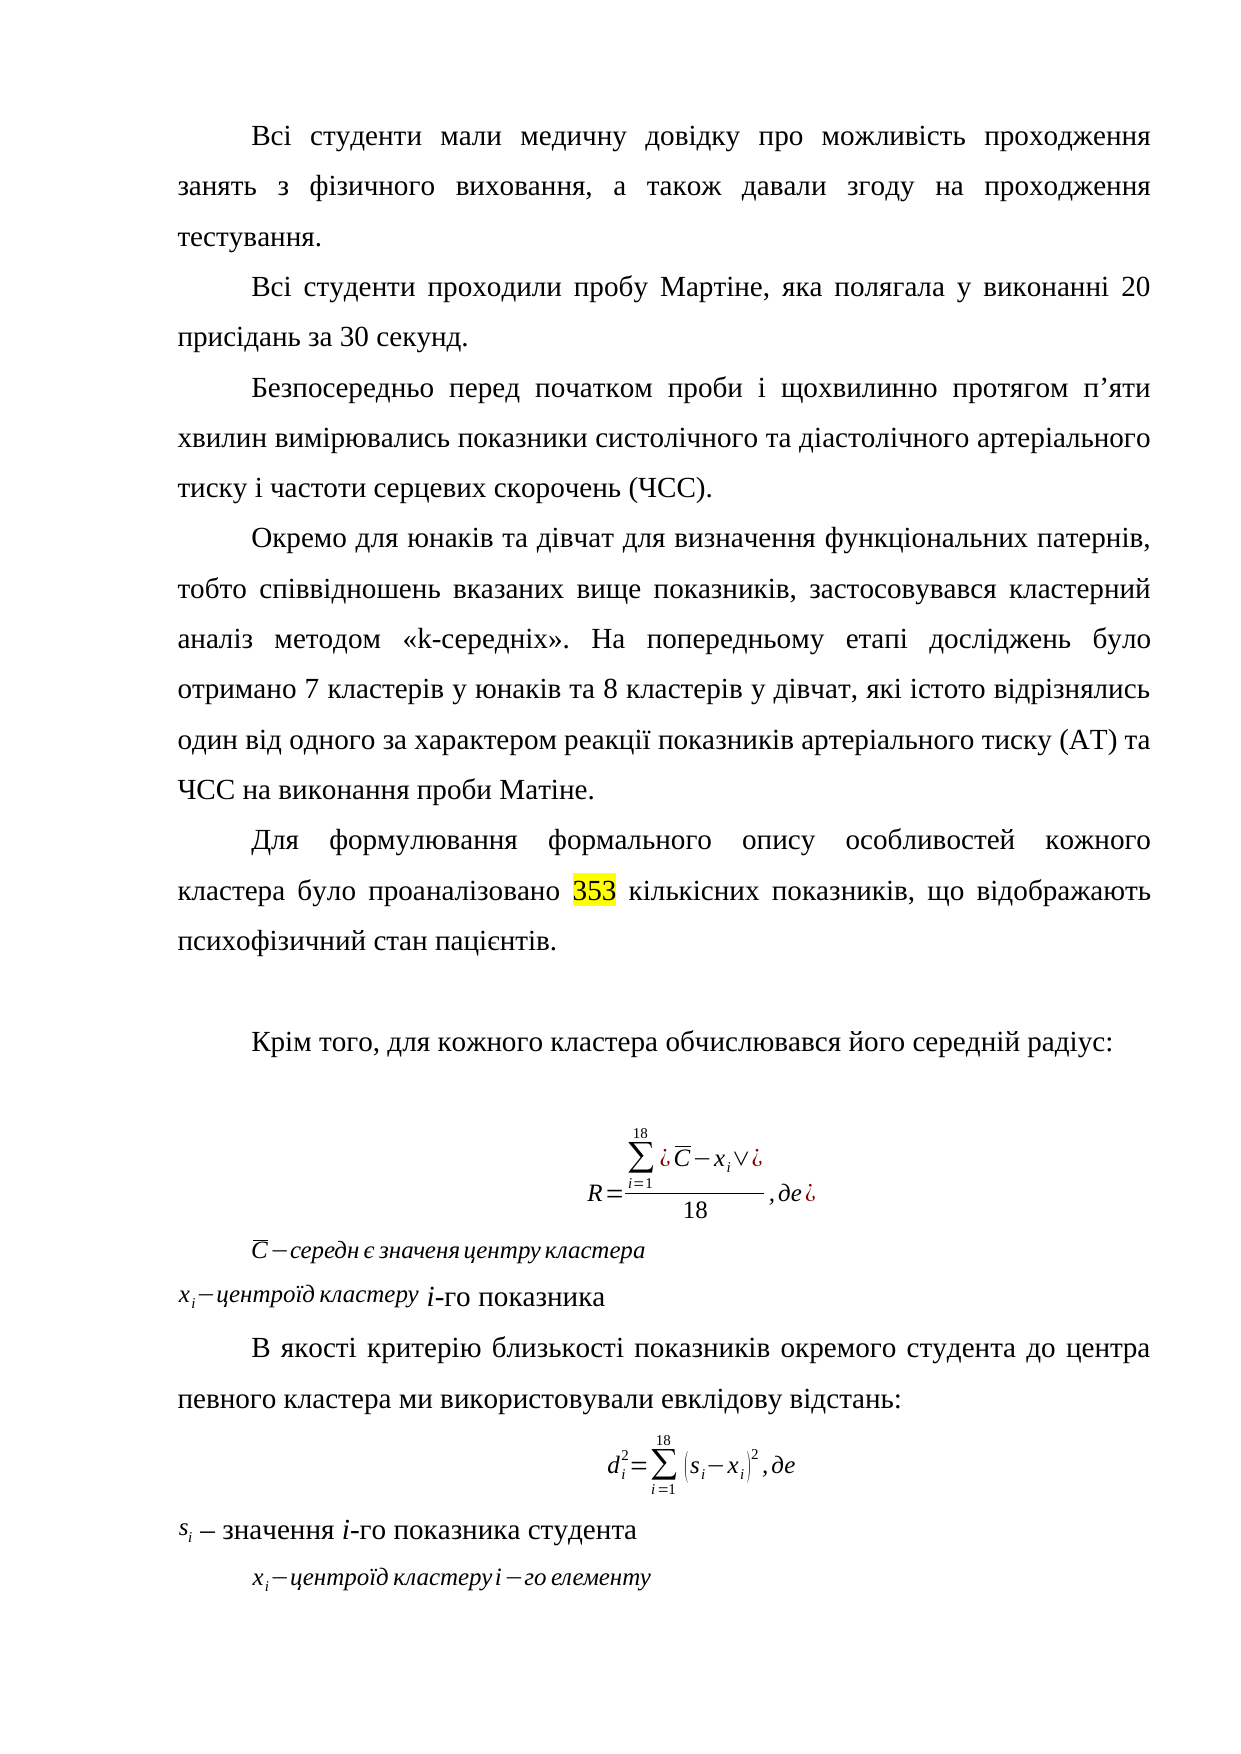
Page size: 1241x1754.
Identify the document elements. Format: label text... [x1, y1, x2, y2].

text Крім того, для кожного кластера обчислювався його середній радіус: [177, 1024, 1152, 1057]
text В якості критерію близькості показників окремого студента до центра певного кластера ми використовували евклідову відстань: [177, 1330, 1152, 1414]
text Всі студенти проходили пробу Мартіне, яка полягала у виконанні 20 присідань за 30 секунд. [177, 269, 1152, 353]
text – значення i-го показника студента [177, 1512, 1152, 1547]
text Окремо для юнаків та дівчат для визначення функціональних патернів, тобто співвідношень вказаних вище показників, застосовувався кластерний аналіз методом «k-середніх». На попередньому етапі досліджень було отримано 7 кластерів у юнаків та 8 кластерів у дівчат, які істото відрізнялись один від одного за характером реакції показників артеріального тиску (АТ) та ЧСС на виконання проби Матіне. [177, 521, 1152, 806]
text i-го показника [177, 1279, 1152, 1314]
text Безпосередньо перед початком проби і щохвилинно протягом п’яти хвилин вимірювались показники систолічного та діастолічного артеріального тиску і частоти серцевих скорочень (ЧСС). [177, 370, 1152, 504]
text Всі студенти мали медичну довідку про можливість проходження занять з фізичного виховання, а також давали згоду на проходження тестування. [177, 118, 1152, 252]
text Для формулювання формального опису особливостей кожного кластера було проаналізовано 353 кількісних показників, що відображають психофізичний стан пацієнтів. [177, 822, 1152, 957]
